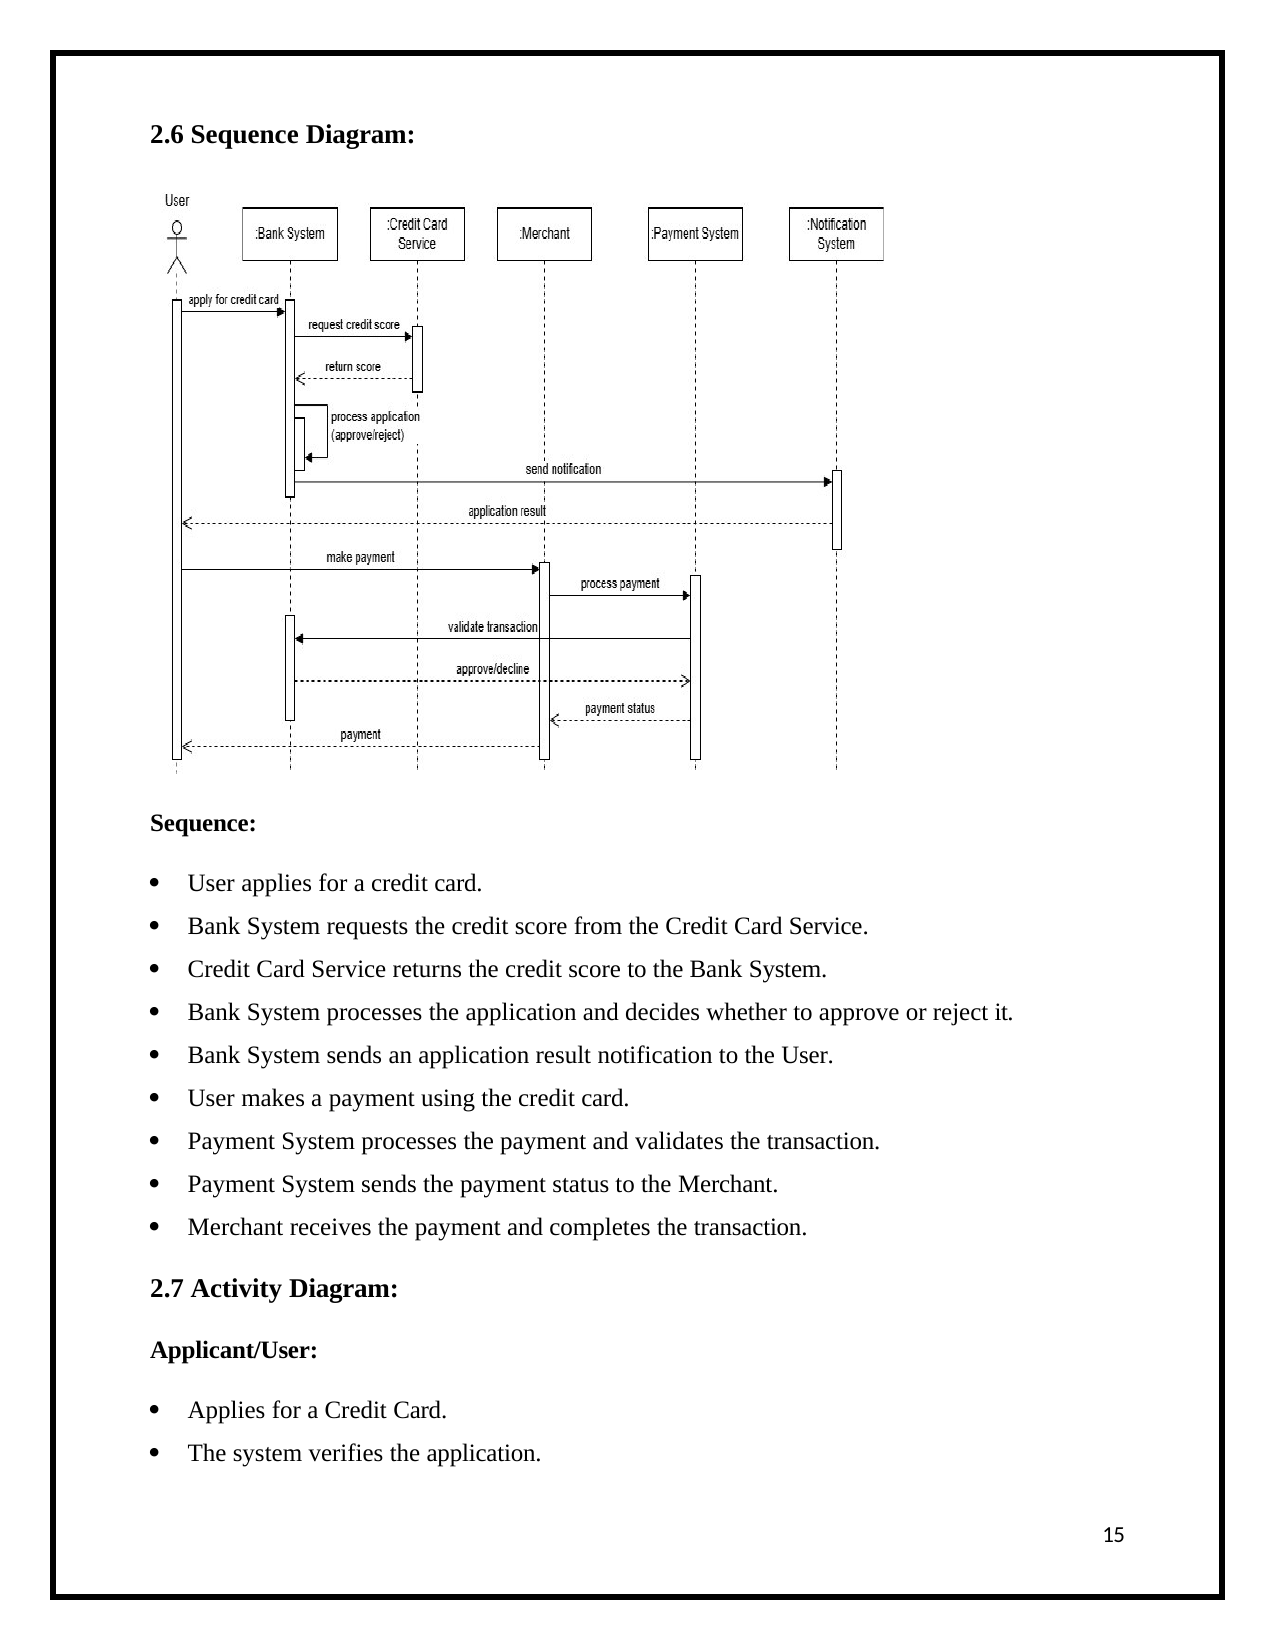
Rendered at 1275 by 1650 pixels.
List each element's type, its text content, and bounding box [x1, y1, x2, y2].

list Applies for a Credit Card. [150, 1395, 1200, 1424]
list Bank System sends an application result notification to the User. [150, 1040, 1200, 1069]
subtitle Activity Diagram: [150, 1272, 1200, 1303]
subtitle Sequence Diagram: [150, 118, 1200, 149]
list Merchant receives the payment and completes the transaction. [150, 1212, 1200, 1241]
list Bank System requests the credit score from the Credit Card Service. [150, 911, 1200, 939]
list User makes a payment using the credit card. [150, 1083, 1200, 1112]
list Credit Card Service returns the credit score to the Bank System. [150, 954, 1200, 982]
list Payment System sends the payment status to the Merchant. [150, 1169, 1200, 1198]
list Payment System processes the payment and validates the transaction. [150, 1126, 1200, 1155]
subtitle Sequence: [150, 808, 1200, 836]
list Bank System processes the application and decides whether to approve or reject it. [150, 997, 1200, 1026]
picture [160, 192, 884, 774]
list The system verifies the application. [150, 1438, 1200, 1467]
subtitle Applicant/User: [150, 1335, 1200, 1364]
list User applies for a credit card. [150, 868, 1200, 896]
